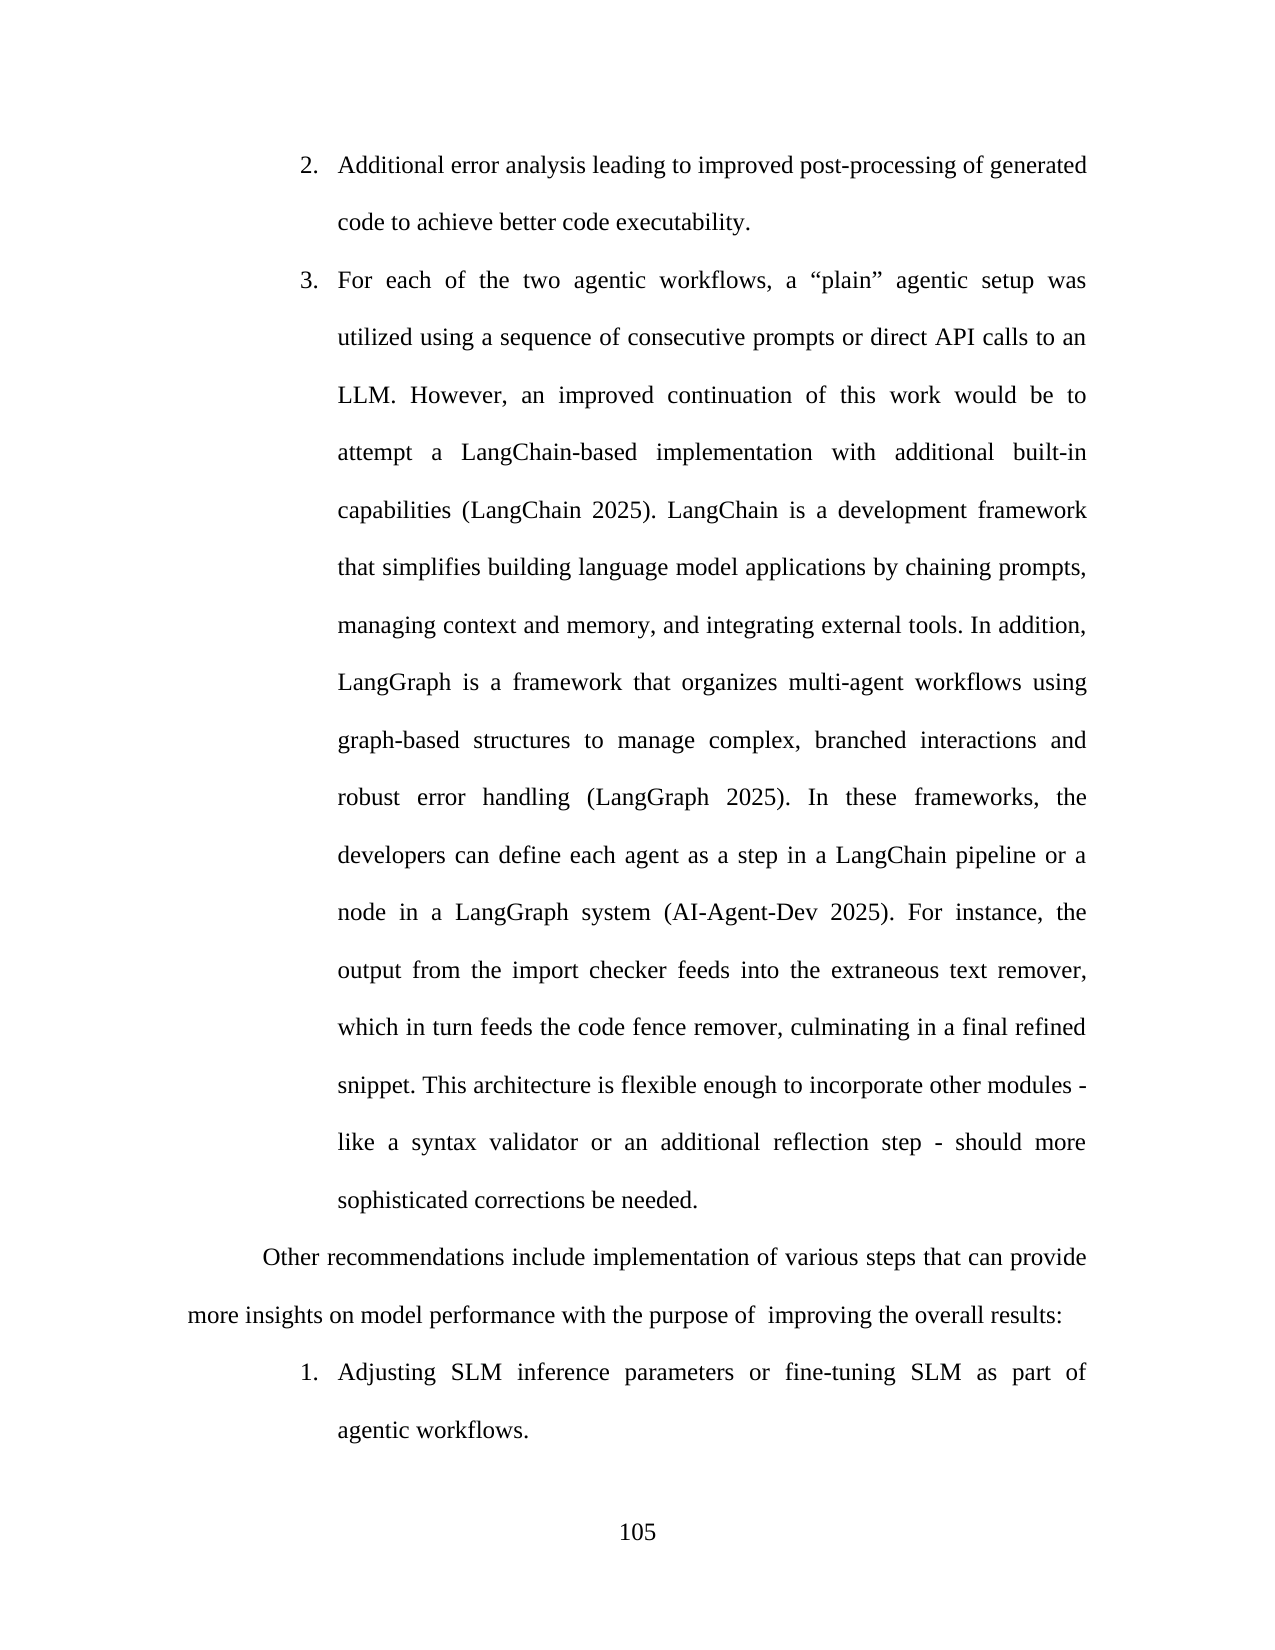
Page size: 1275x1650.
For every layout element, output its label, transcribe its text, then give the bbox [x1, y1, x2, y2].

list For each of the two agentic workflows, a “plain” agentic setup was utilized using a sequence of consecutive prompts or direct API calls to an LLM. However, an improved continuation of this work would be to attempt a LangChain-based implementation with additional built-in capabilities (LangChain 2025). LangChain is a development framework that simplifies building language model applications by chaining prompts, managing context and memory, and integrating external tools. In addition, LangGraph is a framework that organizes multi-agent workflows using graph-based structures to manage complex, branched interactions and robust error handling (LangGraph 2025). In these frameworks, the developers can define each agent as a step in a LangChain pipeline or a node in a LangGraph system (AI-Agent-Dev 2025). For instance, the output from the import checker feeds into the extraneous text remover, which in turn feeds the code fence remover, culminating in a final refined snippet. This architecture is flexible enough to incorporate other modules - like a syntax validator or an additional reflection step - should more sophisticated corrections be needed. [300, 265, 1087, 1214]
list Adjusting SLM inference parameters or fine-tuning SLM as part of agentic workflows. [300, 1357, 1087, 1444]
list Additional error analysis leading to improved post-processing of generated code to achieve better code executability. [300, 150, 1087, 236]
text Other recommendations include implementation of various steps that can provide more insights on model performance with the purpose of improving the overall results: [187, 1242, 1087, 1329]
